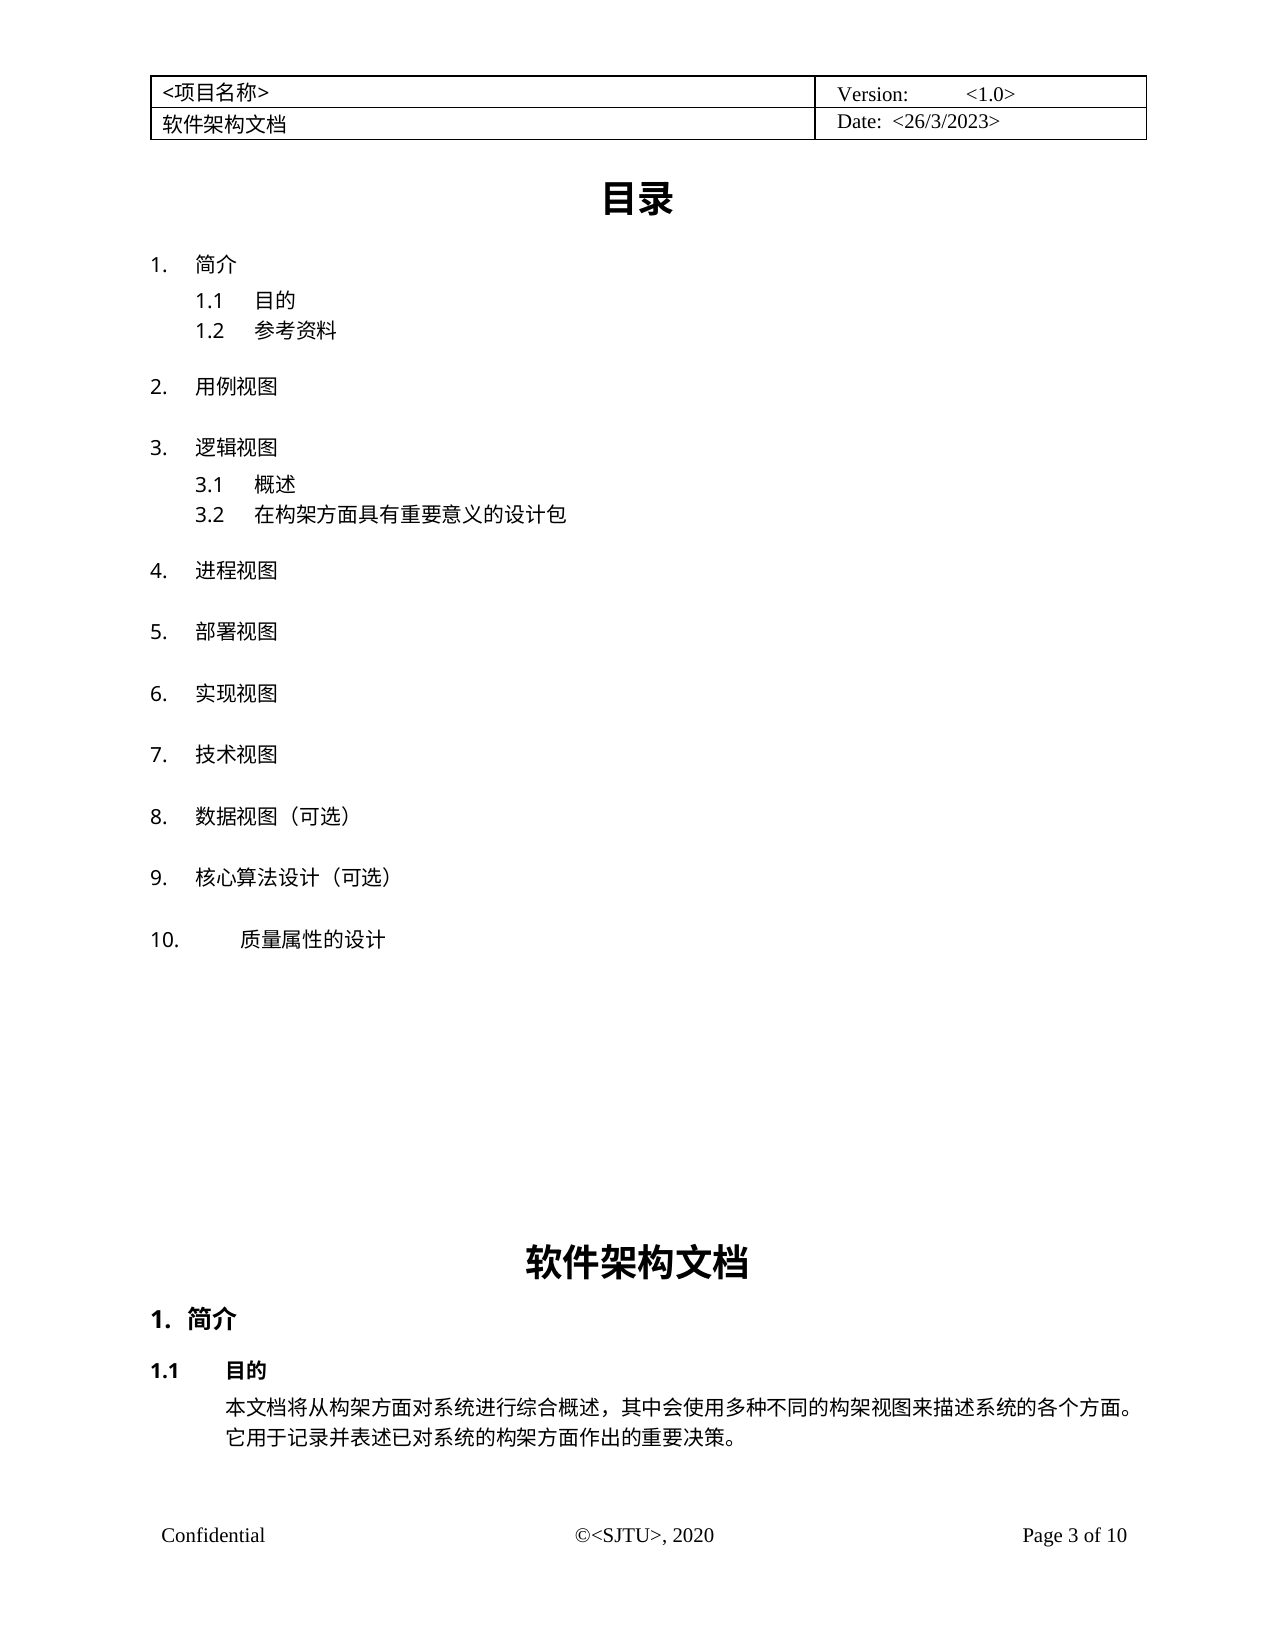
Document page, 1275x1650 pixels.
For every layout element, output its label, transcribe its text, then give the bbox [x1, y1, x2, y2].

text 1.1 目的 4 [195, 284, 1050, 315]
text 1. 简介 4 [150, 248, 1050, 278]
text 3.1 概述 4 [195, 468, 1050, 498]
text 2. 用例视图 4 [150, 370, 1050, 400]
text 8. 数据视图（可选） 5 [150, 800, 1050, 830]
text 3.2 在构架方面具有重要意义的设计包 4 [195, 498, 1050, 529]
text 1.2 参考资料 4 [195, 315, 1050, 345]
text 5. 部署视图 4 [150, 615, 1050, 646]
text 9. 核心算法设计（可选） 5 [150, 862, 1050, 892]
text 10. 质量属性的设计 5 [150, 923, 1050, 953]
subtitle 目的 [150, 1354, 1125, 1384]
text 4. 进程视图 4 [150, 554, 1050, 584]
subtitle 简介 [150, 1299, 1125, 1336]
text 6. 实现视图 5 [150, 677, 1050, 707]
text 3. 逻辑视图 4 [150, 432, 1050, 462]
text 本文档将从构架方面对系统进行综合概述，其中会使用多种不同的构架视图来描述系统的各个方面。它用于记录并表述已对系统的构架方面作出的重要决策。 [225, 1391, 1125, 1451]
text 7. 技术视图 5 [150, 738, 1050, 769]
title 目录 [150, 169, 1125, 223]
title 软件架构文档 [150, 1232, 1125, 1287]
